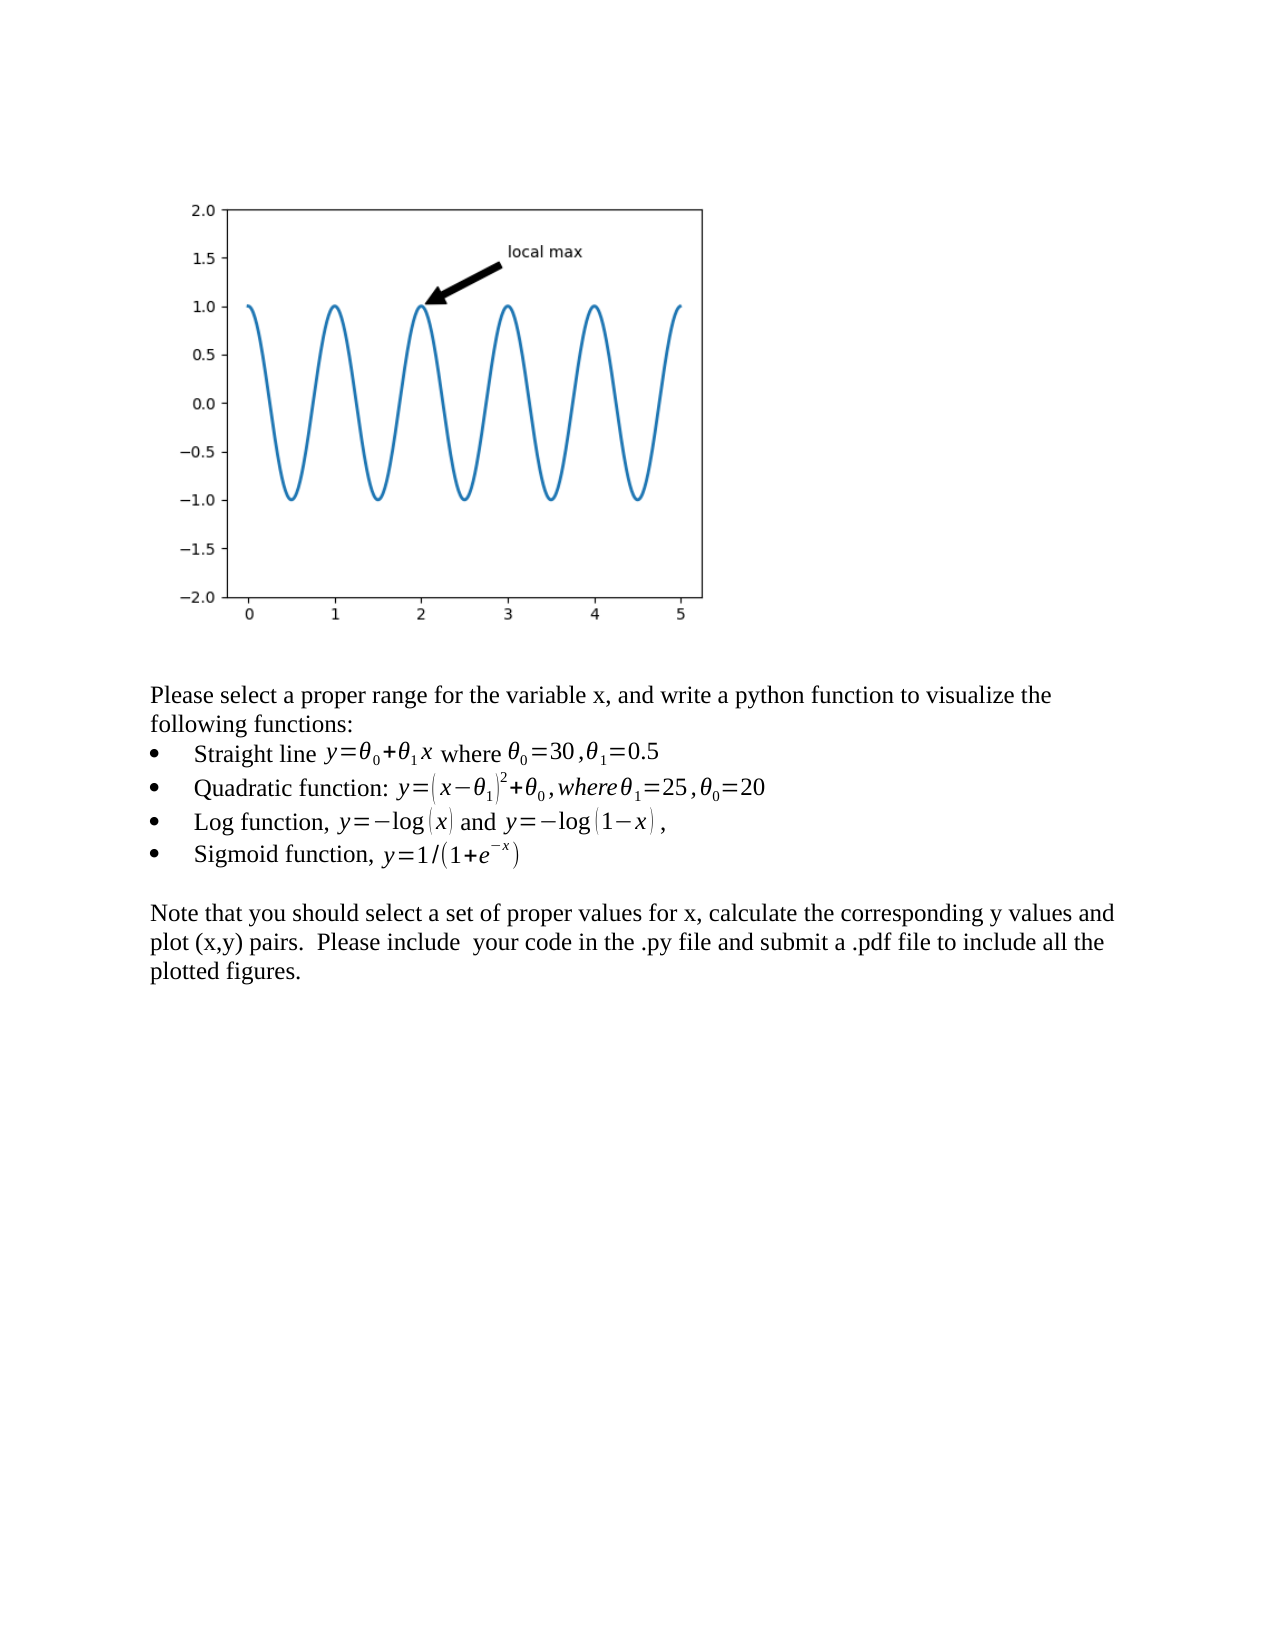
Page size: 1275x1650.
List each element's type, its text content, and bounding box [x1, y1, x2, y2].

list Straight line where [150, 737, 1125, 769]
list Quadratic function: [150, 769, 1125, 806]
text Note that you should select a set of proper values for x, calculate the corresponding y values and plot (x,y) pairs. Please include your code in the .py file and submit a .pdf file to include all the plotted figures. [150, 898, 1125, 984]
text Please select a proper range for the variable x, and write a python function to visualize the following functions: [150, 680, 1125, 737]
list Sigmoid function, [150, 837, 1125, 869]
list Log function, and , [150, 806, 1125, 837]
picture [150, 150, 763, 652]
